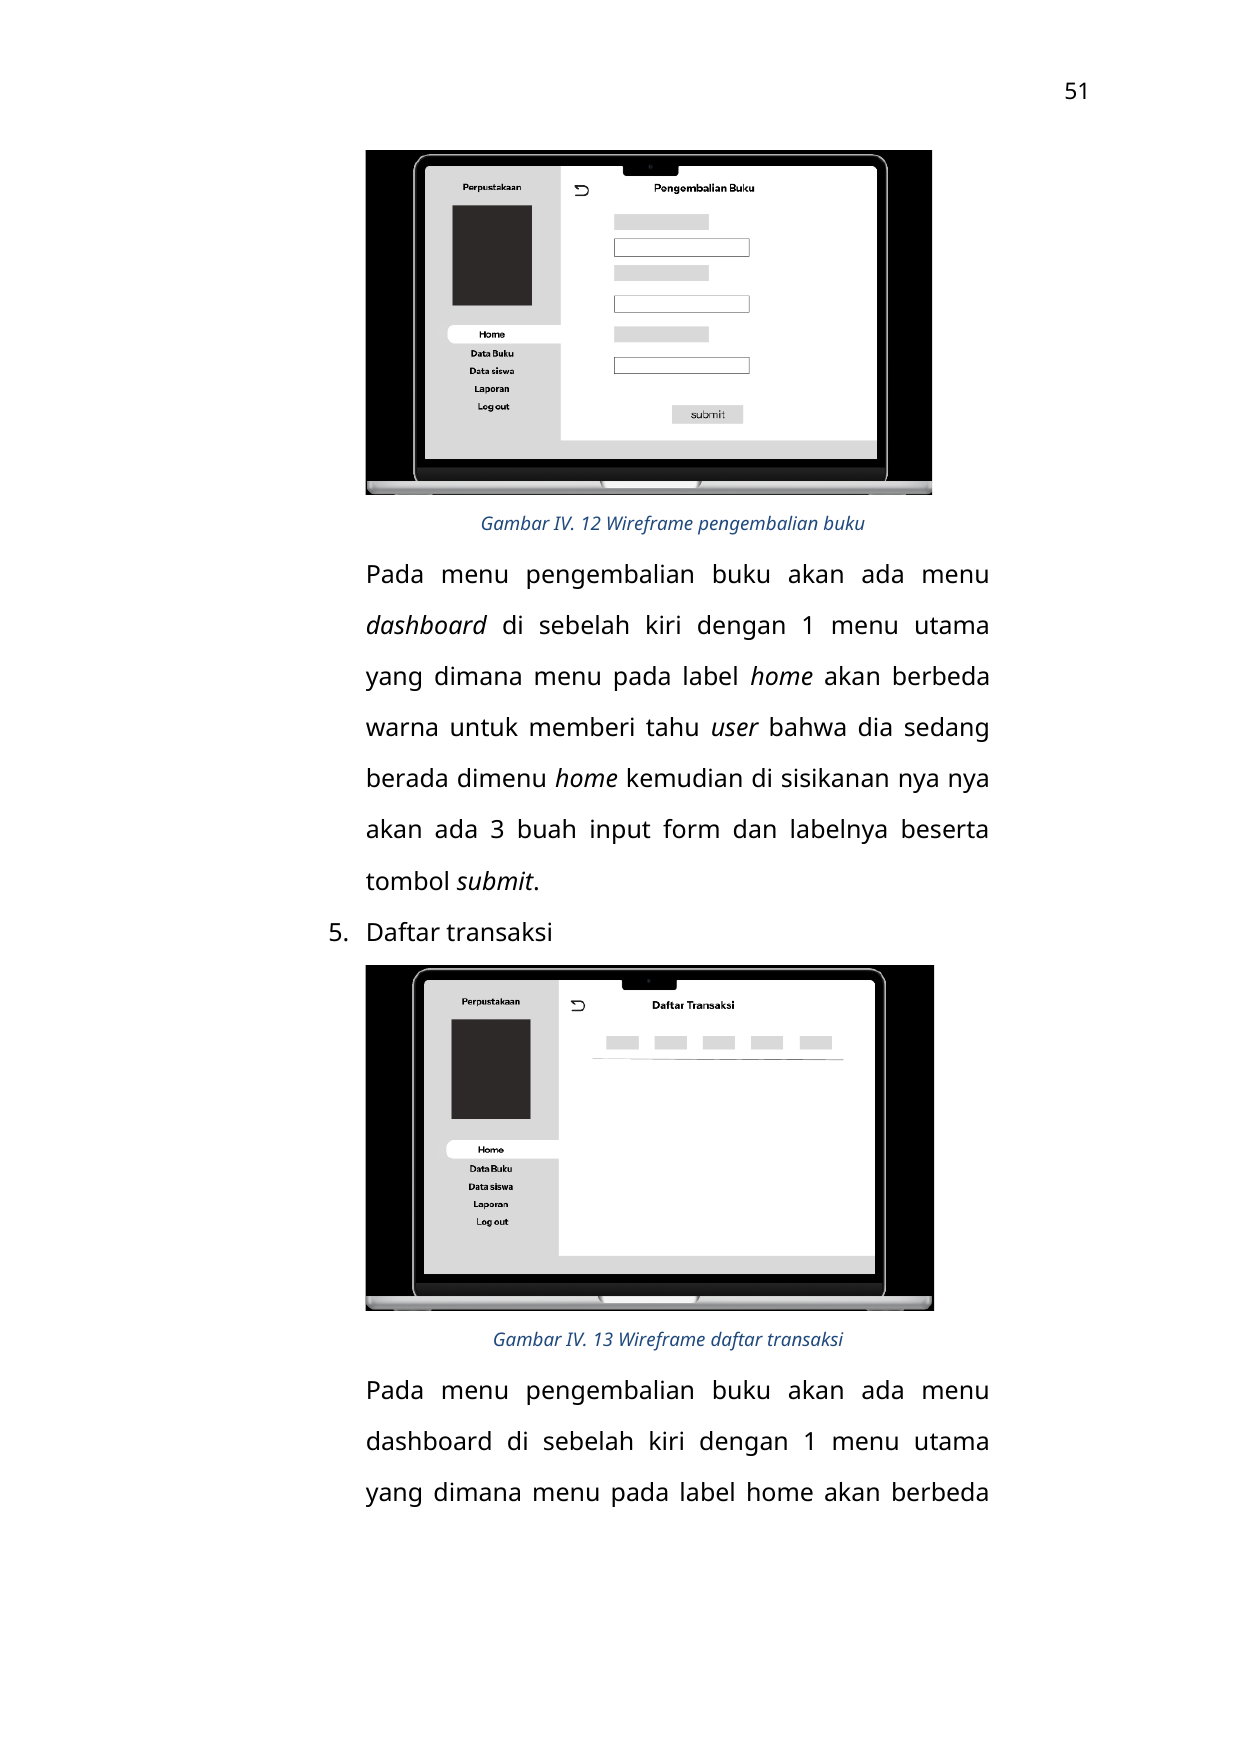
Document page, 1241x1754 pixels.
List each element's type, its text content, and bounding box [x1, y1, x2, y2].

list Daftar transaksi [328, 914, 1090, 948]
text Gambar IV. 12 Wireframe pengembalian buku [150, 511, 1090, 536]
picture [365, 965, 935, 1311]
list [366, 1372, 990, 1508]
list Pada menu pengembalian buku akan ada menu dashboard di sebelah kiri dengan 1 menu utama yang dimana menu pada label home akan berbeda warna untuk memberi tahu user bahwa dia sedang berada dimenu home kemudian di sisikanan nya nya akan ada 3 buah input form dan labelnya beserta tombol submit. [366, 557, 990, 897]
picture [365, 150, 933, 495]
text Gambar IV. 13 Wireframe daftar transaksi [150, 1326, 1090, 1351]
